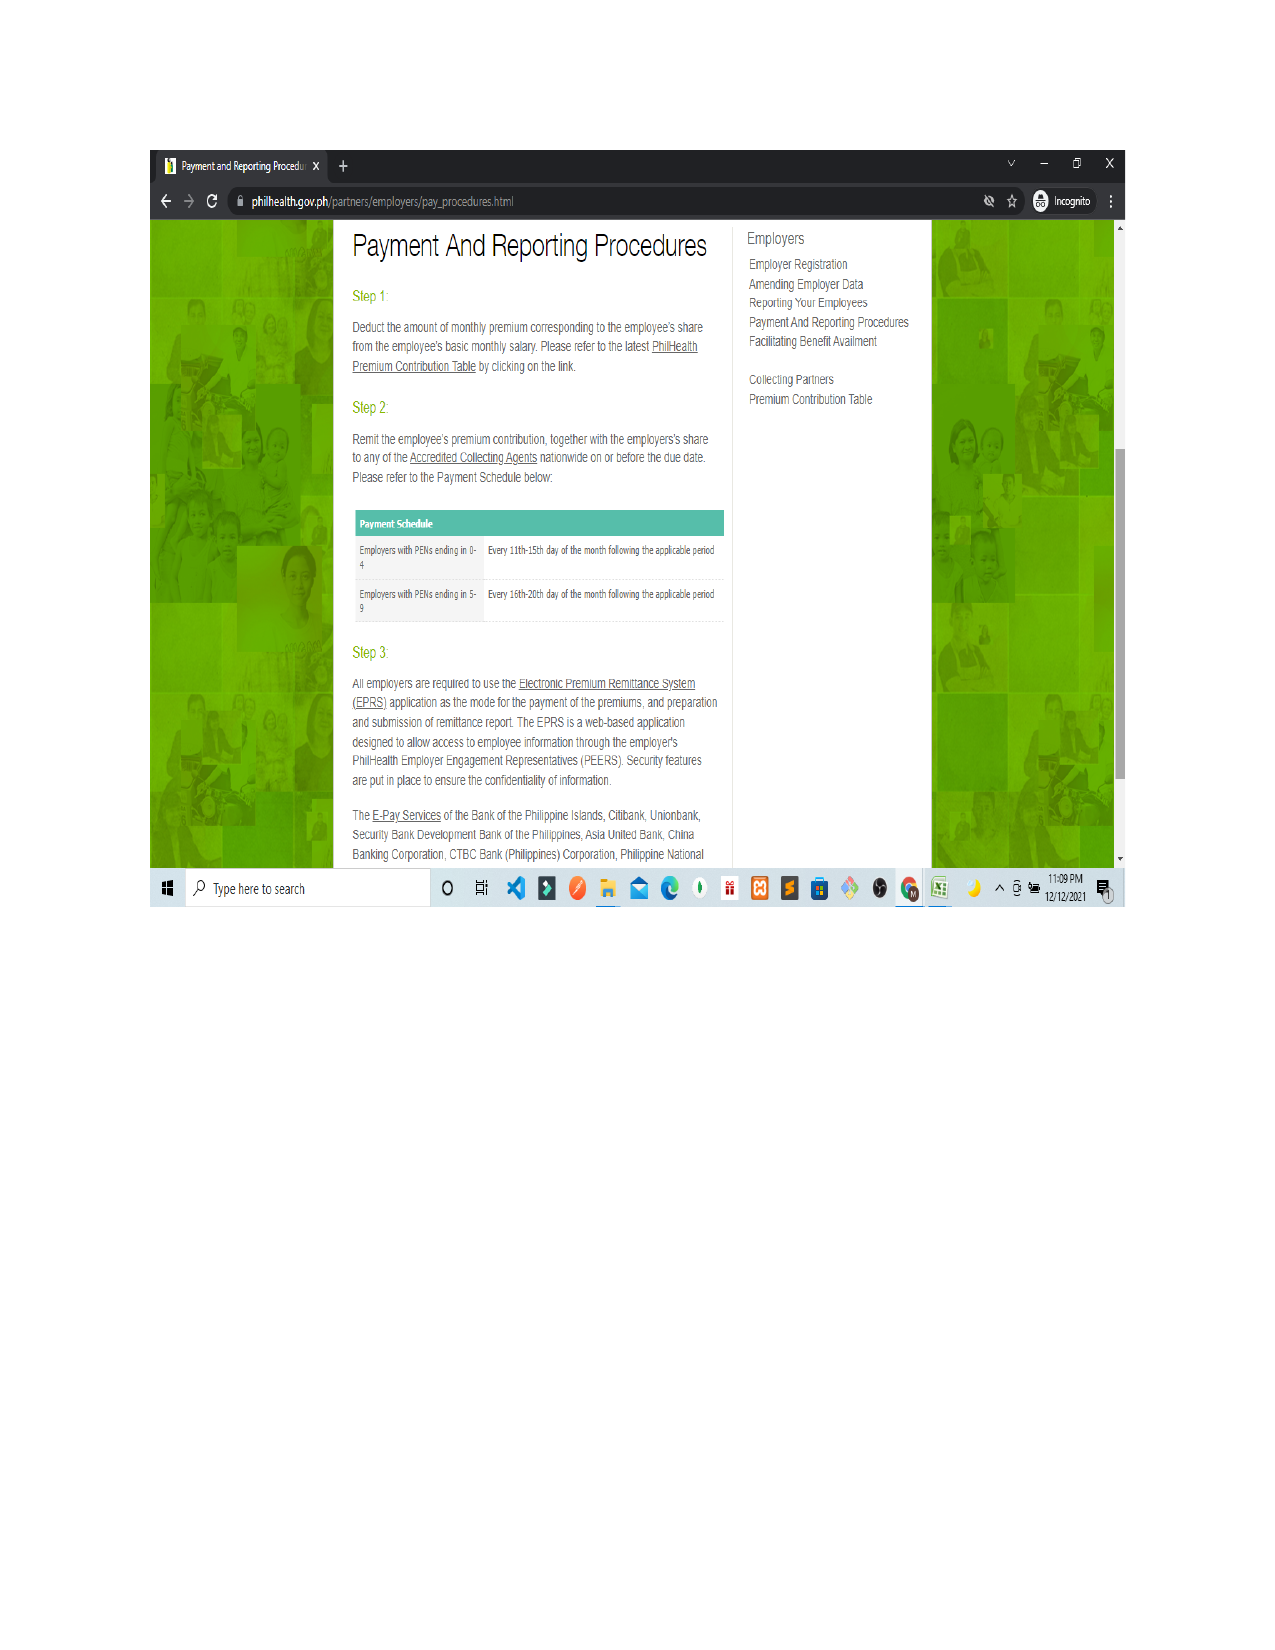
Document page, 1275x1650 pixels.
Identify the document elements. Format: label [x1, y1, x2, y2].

picture [150, 150, 1125, 907]
